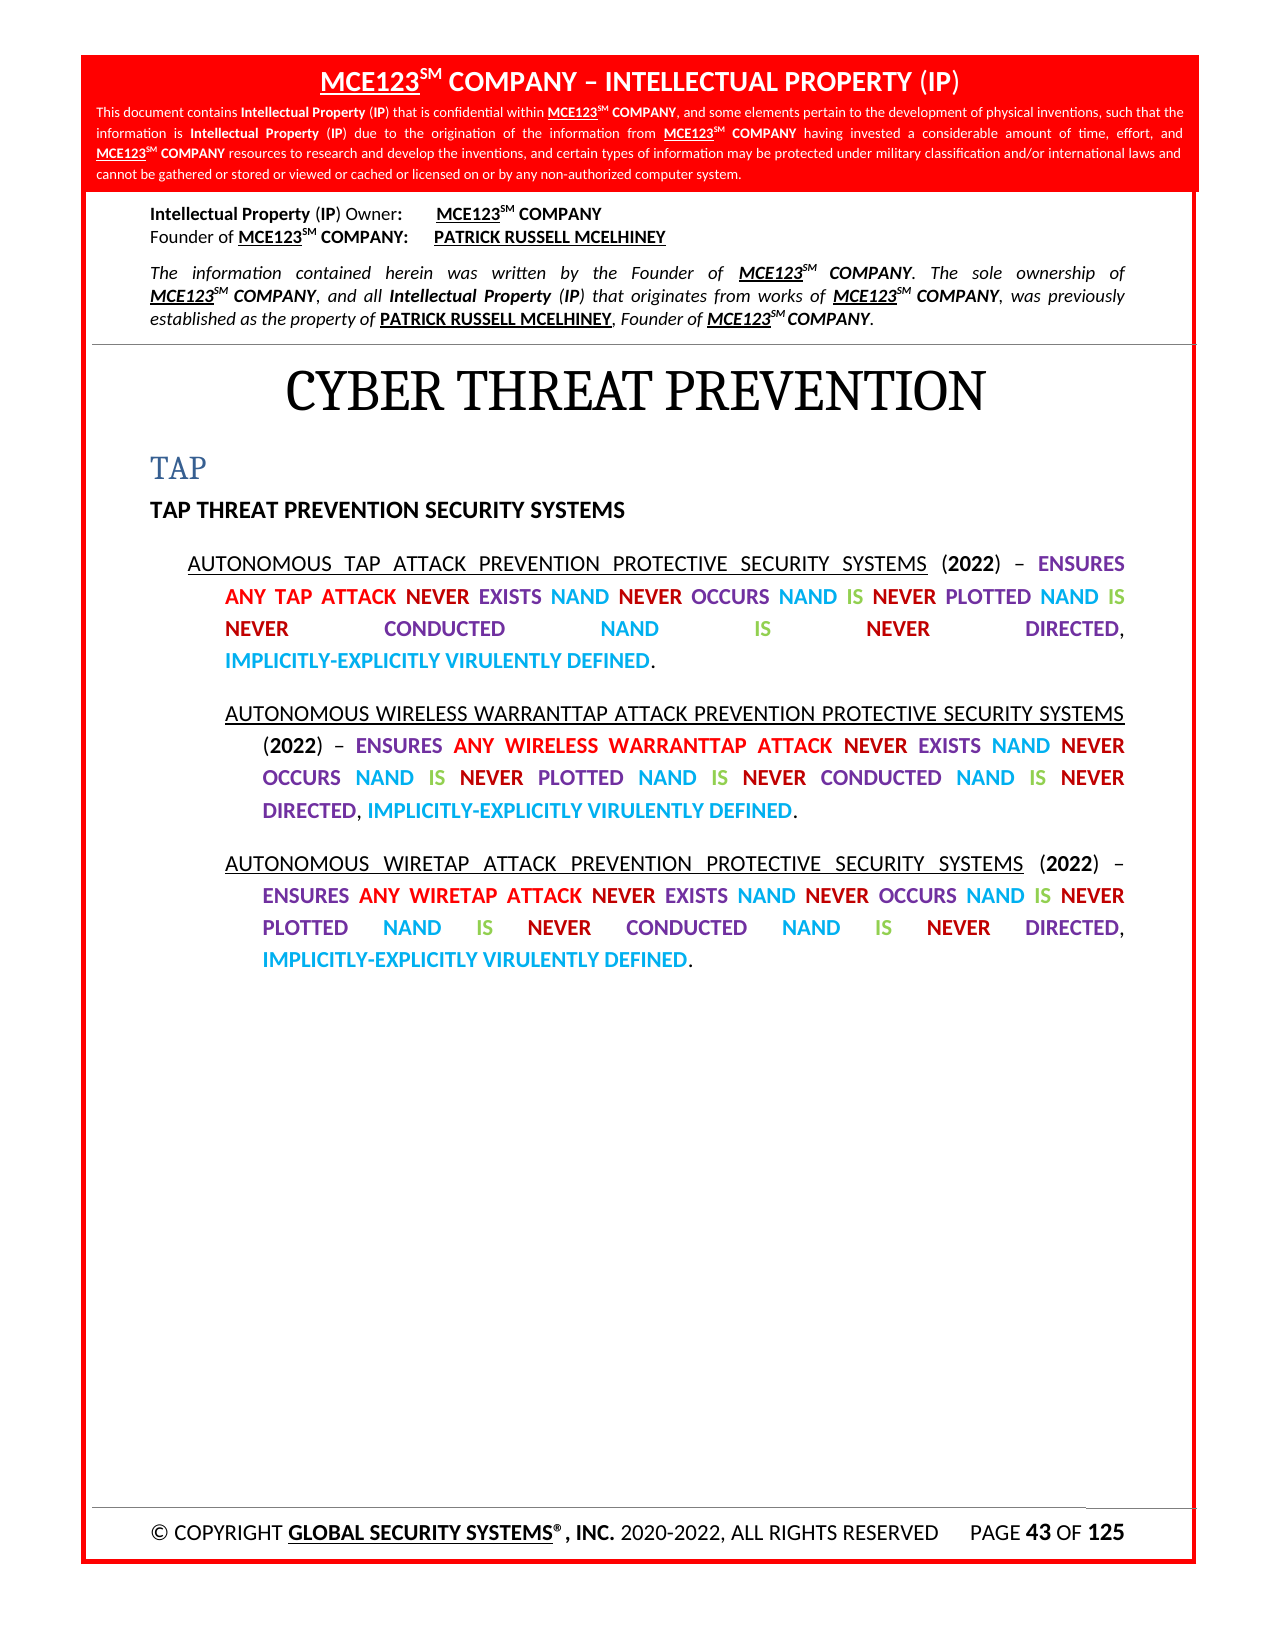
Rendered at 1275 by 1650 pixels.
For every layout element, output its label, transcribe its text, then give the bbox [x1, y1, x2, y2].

text AUTONOMOUS WIRELESS WARRANTTAP ATTACK PREVENTION PROTECTIVE SECURITY SYSTEMS (2022) – ENSURES ANY WIRELESS WARRANTTAP ATTACK NEVER EXISTS NAND NEVER OCCURS NAND IS NEVER PLOTTED NAND IS NEVER CONDUCTED NAND IS NEVER DIRECTED, IMPLICITLY-EXPLICITLY VIRULENTLY DEFINED. [225, 699, 1125, 723]
text AUTONOMOUS WIRETAP ATTACK PREVENTION PROTECTIVE SECURITY SYSTEMS (2022) – ENSURES ANY WIRETAP ATTACK NEVER EXISTS NAND NEVER OCCURS NAND IS NEVER PLOTTED NAND IS NEVER CONDUCTED NAND IS NEVER DIRECTED, IMPLICITLY-EXPLICITLY VIRULENTLY DEFINED. [225, 849, 1125, 973]
subtitle TAP [150, 450, 1125, 488]
text TAP THREAT PREVENTION SECURITY SYSTEMS [150, 494, 1125, 524]
text AUTONOMOUS WIRELESS WARRANTTAP ATTACK PREVENTION PROTECTIVE SECURITY SYSTEMS (2022) – ENSURES ANY WIRELESS WARRANTTAP ATTACK NEVER EXISTS NAND NEVER OCCURS NAND IS NEVER PLOTTED NAND IS NEVER CONDUCTED NAND IS NEVER DIRECTED, IMPLICITLY-EXPLICITLY VIRULENTLY DEFINED. [225, 725, 1125, 824]
text AUTONOMOUS TAP ATTACK PREVENTION PROTECTIVE SECURITY SYSTEMS (2022) – ENSURES ANY TAP ATTACK NEVER EXISTS NAND NEVER OCCURS NAND IS NEVER PLOTTED NAND IS NEVER CONDUCTED NAND IS NEVER DIRECTED, IMPLICITLY-EXPLICITLY VIRULENTLY DEFINED. [187, 549, 1125, 674]
title CYBER THREAT PREVENTION [150, 358, 1125, 425]
